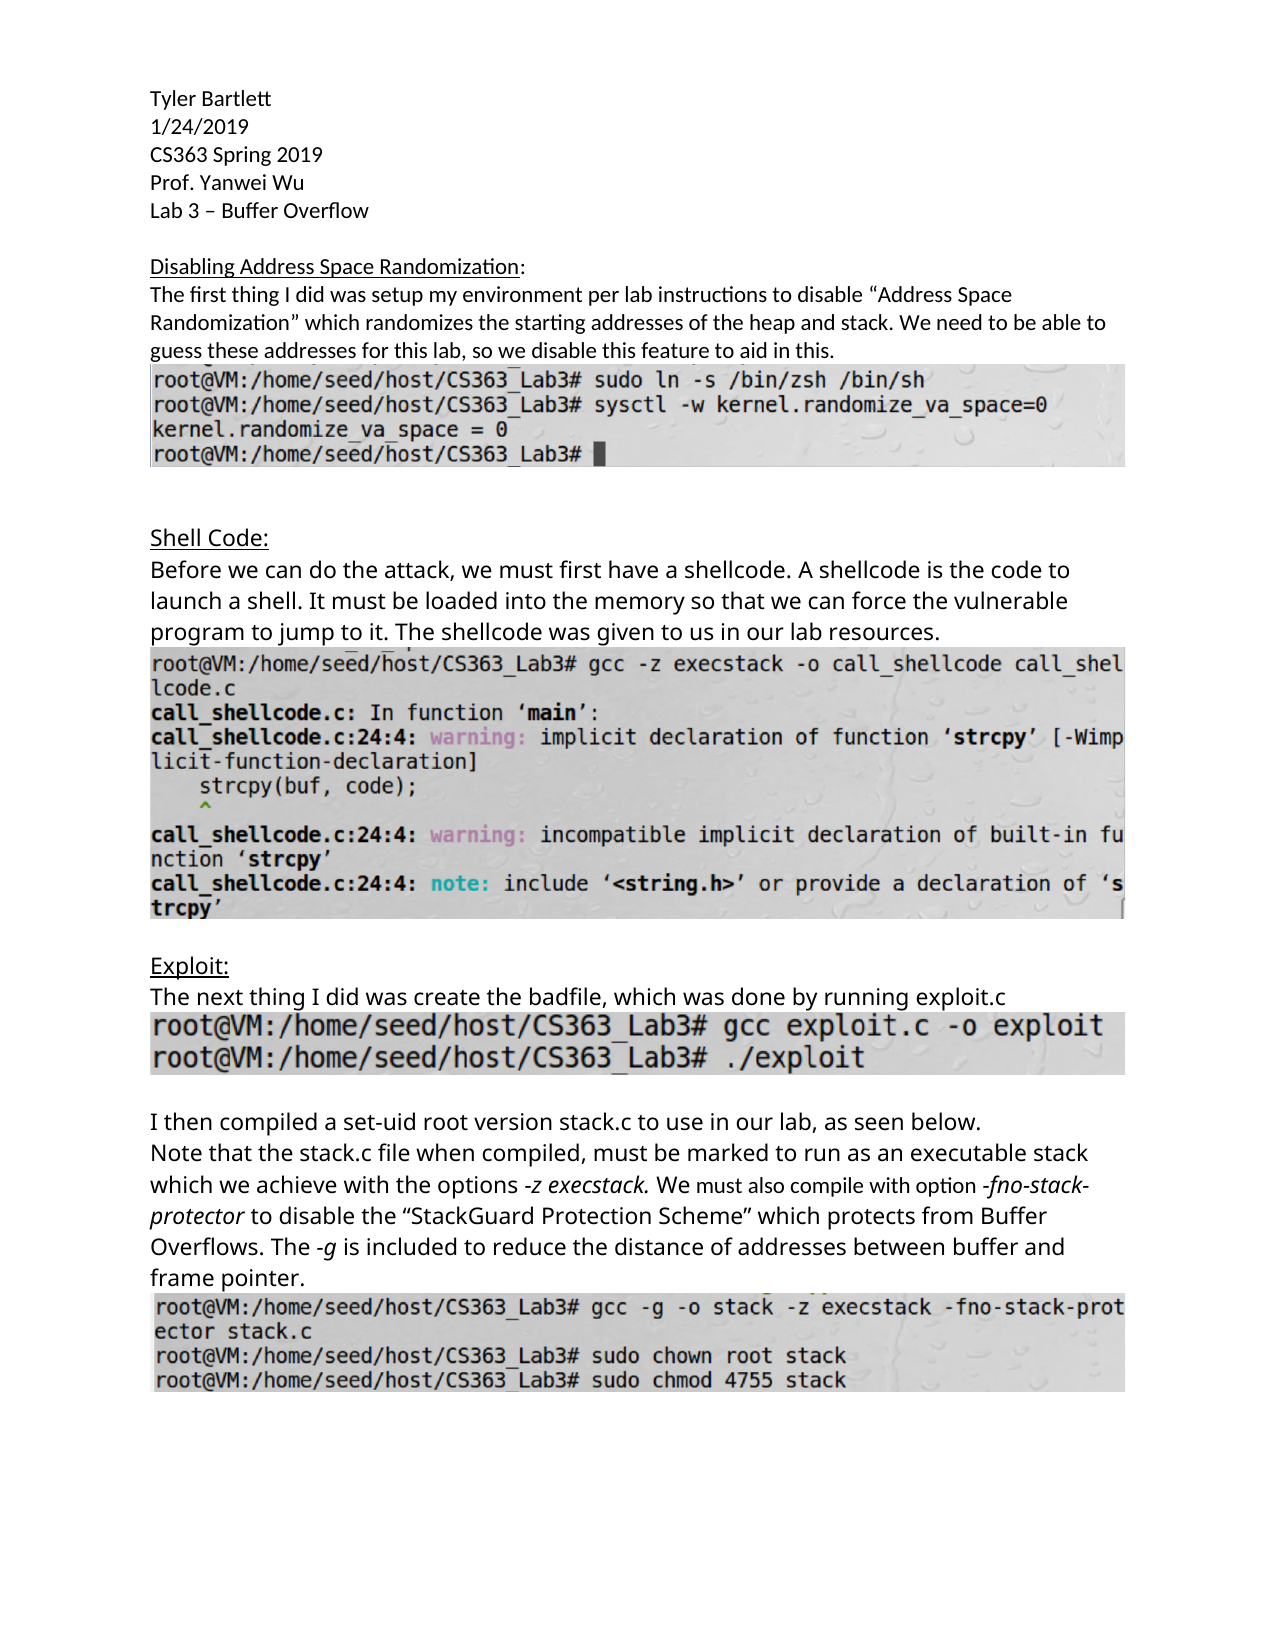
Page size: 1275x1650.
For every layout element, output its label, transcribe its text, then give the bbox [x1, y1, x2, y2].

text Disabling Address Space Randomization: [150, 252, 1125, 281]
picture [150, 647, 1125, 919]
picture [150, 1012, 1125, 1075]
text The next thing I did was create the badfile, which was done by running exploit.c [150, 981, 1125, 1012]
picture [150, 364, 1125, 467]
text Before we can do the attack, we must first have a shellcode. A shellcode is the code to launch a shell. It must be loaded into the memory so that we can force the vulnerable program to jump to it. The shellcode was given to us in our lab resources. [150, 554, 1125, 647]
text Note that the stack.c file when compiled, must be marked to run as an executable stack which we achieve with the options -z execstack. We must also compile with option -fno-stack-protector to disable the “StackGuard Protection Scheme” which protects from Buffer Overflows. The -g is included to reduce the distance of addresses between buffer and frame pointer. [150, 1137, 1125, 1293]
picture [150, 1293, 1125, 1392]
text Shell Code: [150, 522, 1125, 554]
text Tyler Bartlett 1/24/2019 CS363 Spring 2019 Prof. Yanwei Wu Lab 3 – Buffer Overflow [150, 84, 1125, 224]
text Exploit: [150, 950, 1125, 981]
text I then compiled a set-uid root version stack.c to use in our lab, as seen below. [150, 1106, 1125, 1137]
text The first thing I did was setup my environment per lab instructions to disable “Address Space Randomization” which randomizes the starting addresses of the heap and stack. We need to be able to guess these addresses for this lab, so we disable this feature to aid in this. [150, 281, 1125, 364]
